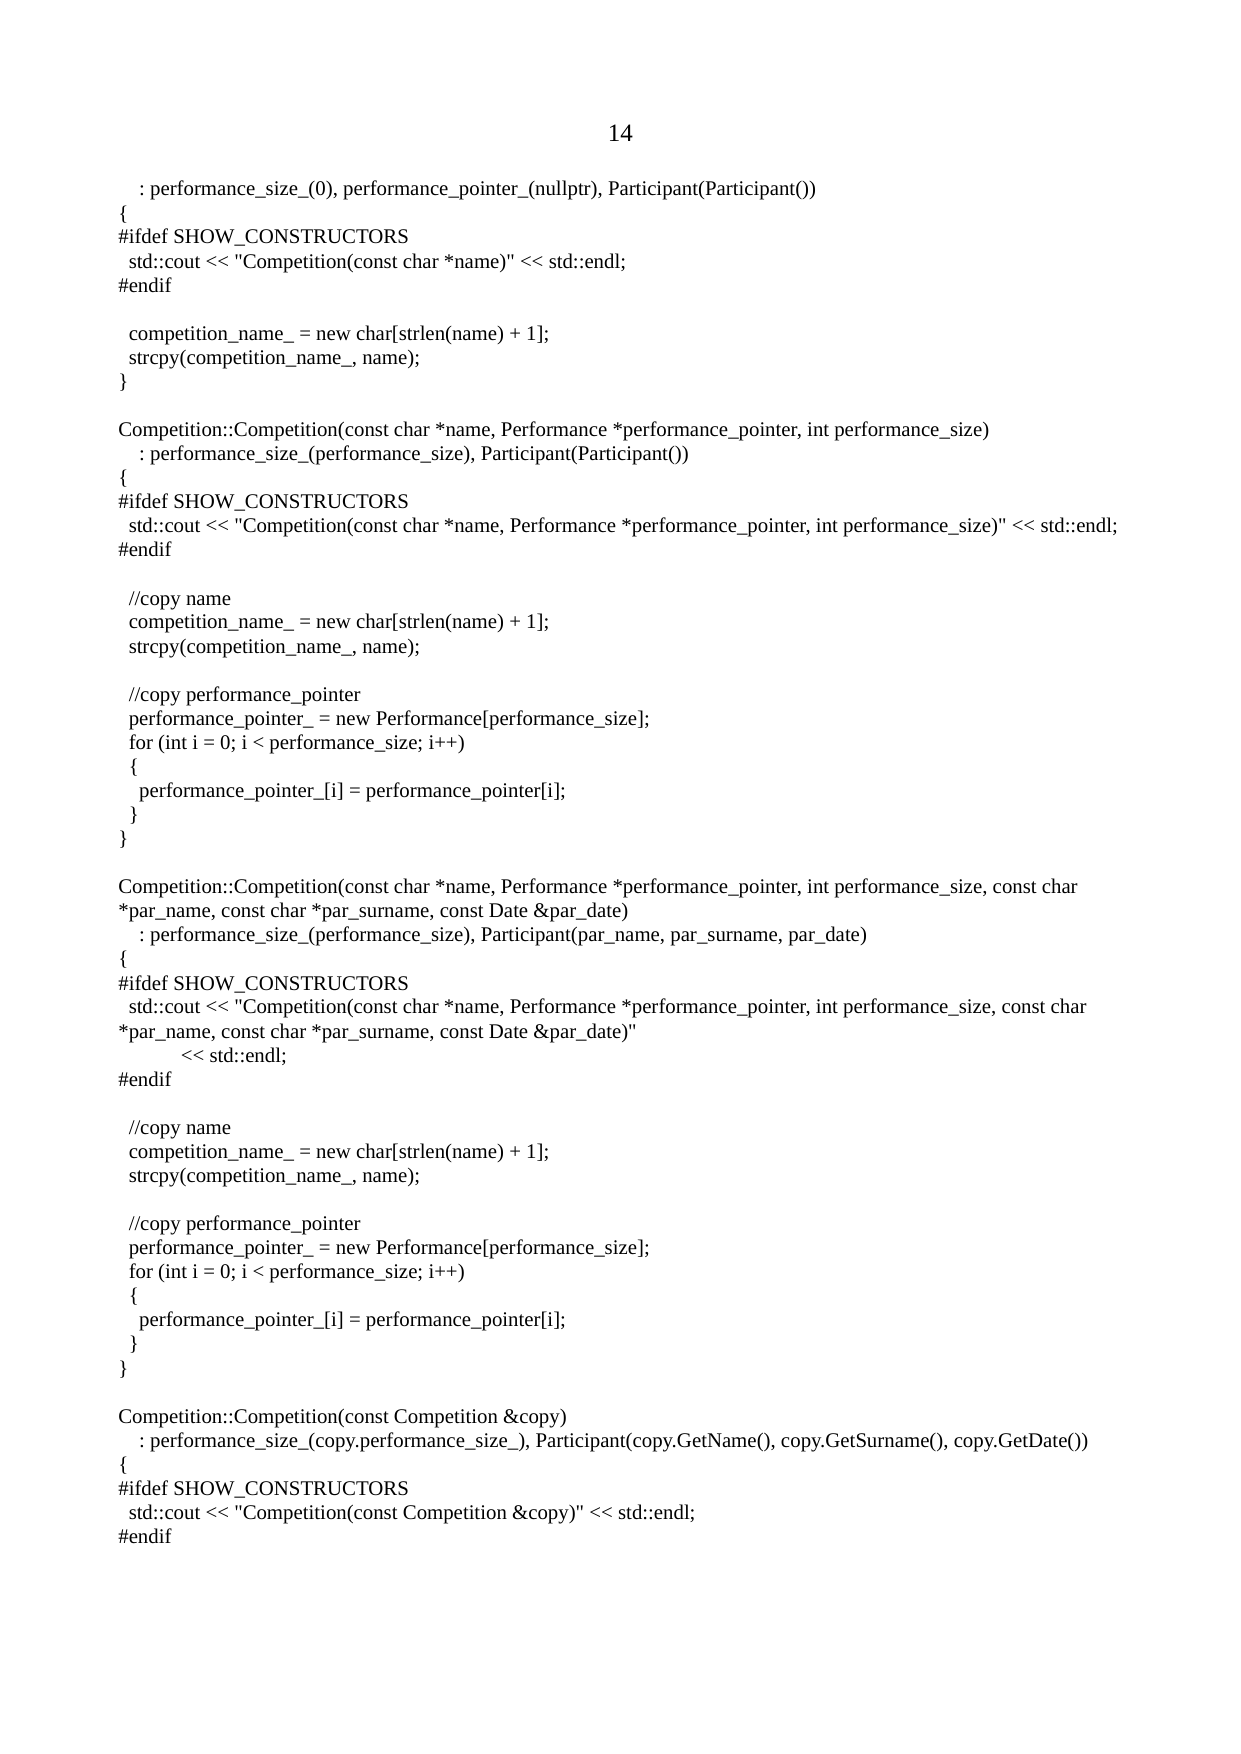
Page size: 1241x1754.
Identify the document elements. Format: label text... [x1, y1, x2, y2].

text { [118, 754, 1122, 778]
text : performance_size_(performance_size), Participant(par_name, par_surname, par_date) [118, 922, 1122, 946]
text //copy performance_pointer [118, 682, 1122, 706]
text Competition::Competition(const char *name, Performance *performance_pointer, int performance_size) [118, 417, 1122, 441]
text } [118, 1355, 1122, 1379]
text competition_name_ = new char[strlen(name) + 1]; [118, 321, 1122, 345]
text #endif [118, 273, 1122, 297]
text { [118, 200, 1122, 224]
text #ifdef SHOW_CONSTRUCTORS [118, 1476, 1122, 1500]
text //copy name [118, 585, 1122, 609]
text Competition::Competition(const Competition &copy) [118, 1403, 1122, 1428]
text for (int i = 0; i < performance_size; i++) [118, 730, 1122, 754]
text strcpy(competition_name_, name); [118, 1163, 1122, 1187]
text performance_pointer_[i] = performance_pointer[i]; [118, 1307, 1122, 1331]
text #endif [118, 537, 1122, 561]
text } [118, 826, 1122, 850]
text performance_pointer_ = new Performance[performance_size]; [118, 706, 1122, 730]
text competition_name_ = new char[strlen(name) + 1]; [118, 609, 1122, 633]
text #ifdef SHOW_CONSTRUCTORS [118, 970, 1122, 994]
text << std::endl; [118, 1043, 1122, 1067]
text //copy performance_pointer [118, 1211, 1122, 1235]
text Competition::Competition(const char *name, Performance *performance_pointer, int performance_size, const char *par_name, const char *par_surname, const Date &par_date) [118, 874, 1122, 922]
text //copy name [118, 1115, 1122, 1139]
text performance_pointer_ = new Performance[performance_size]; [118, 1235, 1122, 1259]
text #endif [118, 1524, 1122, 1548]
text performance_pointer_[i] = performance_pointer[i]; [118, 778, 1122, 802]
text std::cout << "Competition(const char *name)" << std::endl; [118, 248, 1122, 273]
text competition_name_ = new char[strlen(name) + 1]; [118, 1139, 1122, 1163]
text for (int i = 0; i < performance_size; i++) [118, 1259, 1122, 1283]
text : performance_size_(0), performance_pointer_(nullptr), Participant(Participant()) [118, 176, 1122, 200]
text : performance_size_(performance_size), Participant(Participant()) [118, 441, 1122, 465]
text { [118, 946, 1122, 970]
text } [118, 802, 1122, 826]
text : performance_size_(copy.performance_size_), Participant(copy.GetName(), copy.GetSurname(), copy.GetDate()) [118, 1428, 1122, 1452]
text std::cout << "Competition(const char *name, Performance *performance_pointer, int performance_size, const char *par_name, const char *par_surname, const Date &par_date)" [118, 994, 1122, 1043]
text { [118, 1452, 1122, 1476]
text std::cout << "Competition(const char *name, Performance *performance_pointer, int performance_size)" << std::endl; [118, 513, 1122, 537]
text std::cout << "Competition(const Competition &copy)" << std::endl; [118, 1500, 1122, 1524]
text { [118, 1283, 1122, 1307]
text strcpy(competition_name_, name); [118, 345, 1122, 369]
text #endif [118, 1067, 1122, 1091]
text } [118, 369, 1122, 393]
text #ifdef SHOW_CONSTRUCTORS [118, 224, 1122, 248]
text } [118, 1331, 1122, 1355]
text { [118, 465, 1122, 489]
text strcpy(competition_name_, name); [118, 633, 1122, 658]
text #ifdef SHOW_CONSTRUCTORS [118, 489, 1122, 513]
